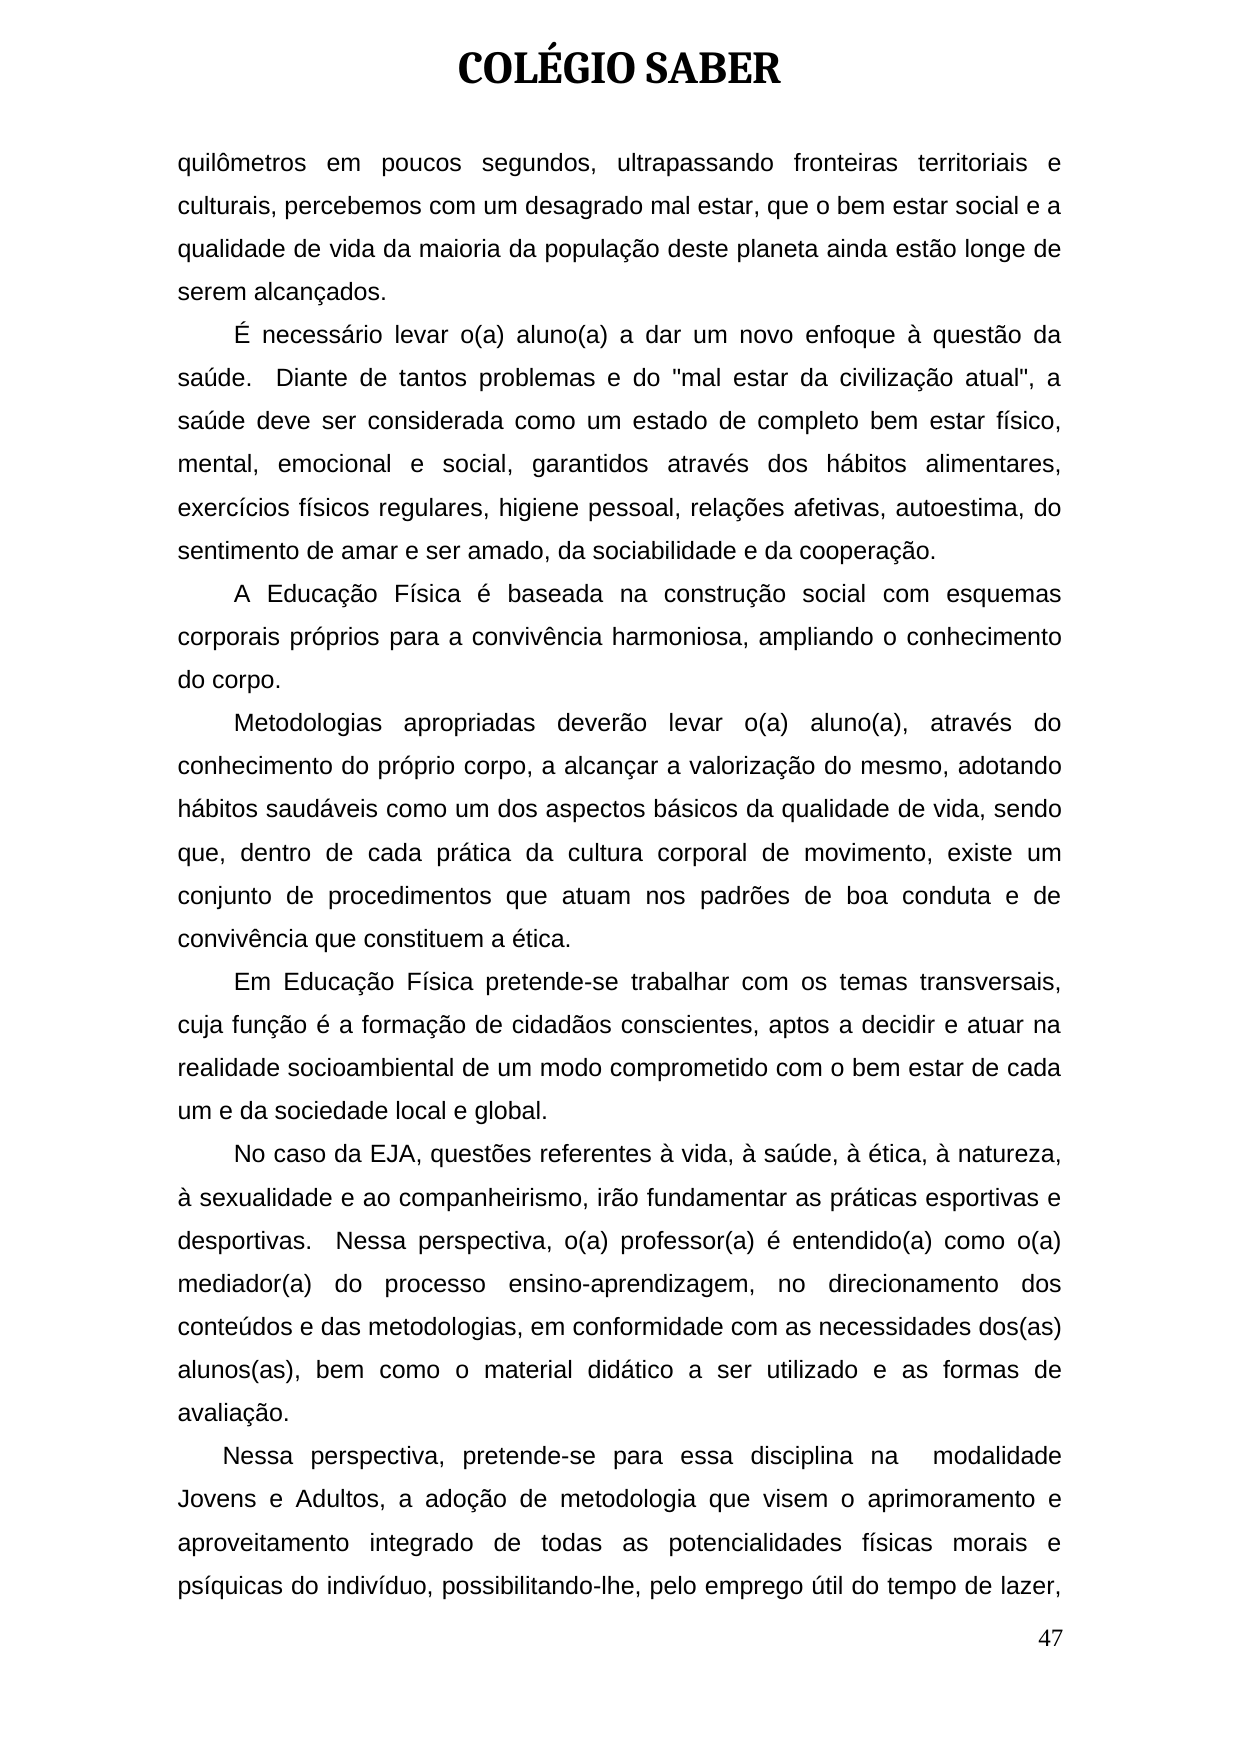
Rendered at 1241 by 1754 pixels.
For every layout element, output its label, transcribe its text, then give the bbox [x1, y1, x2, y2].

text Em Educação Física pretende-se trabalhar com os temas transversais, cuja função é a formação de cidadãos conscientes, aptos a decidir e atuar na realidade socioambiental de um modo comprometido com o bem estar de cada um e da sociedade local e global. [177, 967, 1063, 1125]
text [177, 1441, 1063, 1599]
text A Educação Física é baseada na construção social com esquemas corporais próprios para a convivência harmoniosa, ampliando o conhecimento do corpo. [177, 579, 1063, 694]
text No caso da EJA, questões referentes à vida, à saúde, à ética, à natureza, à sexualidade e ao companheirismo, irão fundamentar as práticas esportivas e desportivas. Nessa perspectiva, o(a) professor(a) é entendido(a) como o(a) mediador(a) do processo ensino-aprendizagem, no direcionamento dos conteúdos e das metodologias, em conformidade com as necessidades dos(as) alunos(as), bem como o material didático a ser utilizado e as formas de avaliação. [177, 1139, 1063, 1427]
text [177, 148, 1063, 306]
text Metodologias apropriadas deverão levar o(a) aluno(a), através do conhecimento do próprio corpo, a alcançar a valorização do mesmo, adotando hábitos saudáveis como um dos aspectos básicos da qualidade de vida, sendo que, dentro de cada prática da cultura corporal de movimento, existe um conjunto de procedimentos que atuam nos padrões de boa conduta e de convivência que constituem a ética. [177, 708, 1063, 953]
text É necessário levar o(a) aluno(a) a dar um novo enfoque à questão da saúde. Diante de tantos problemas e do "mal estar da civilização atual", a saúde deve ser considerada como um estado de completo bem estar físico, mental, emocional e social, garantidos através dos hábitos alimentares, exercícios físicos regulares, higiene pessoal, relações afetivas, autoestima, do sentimento de amar e ser amado, da sociabilidade e da cooperação. [177, 320, 1063, 564]
